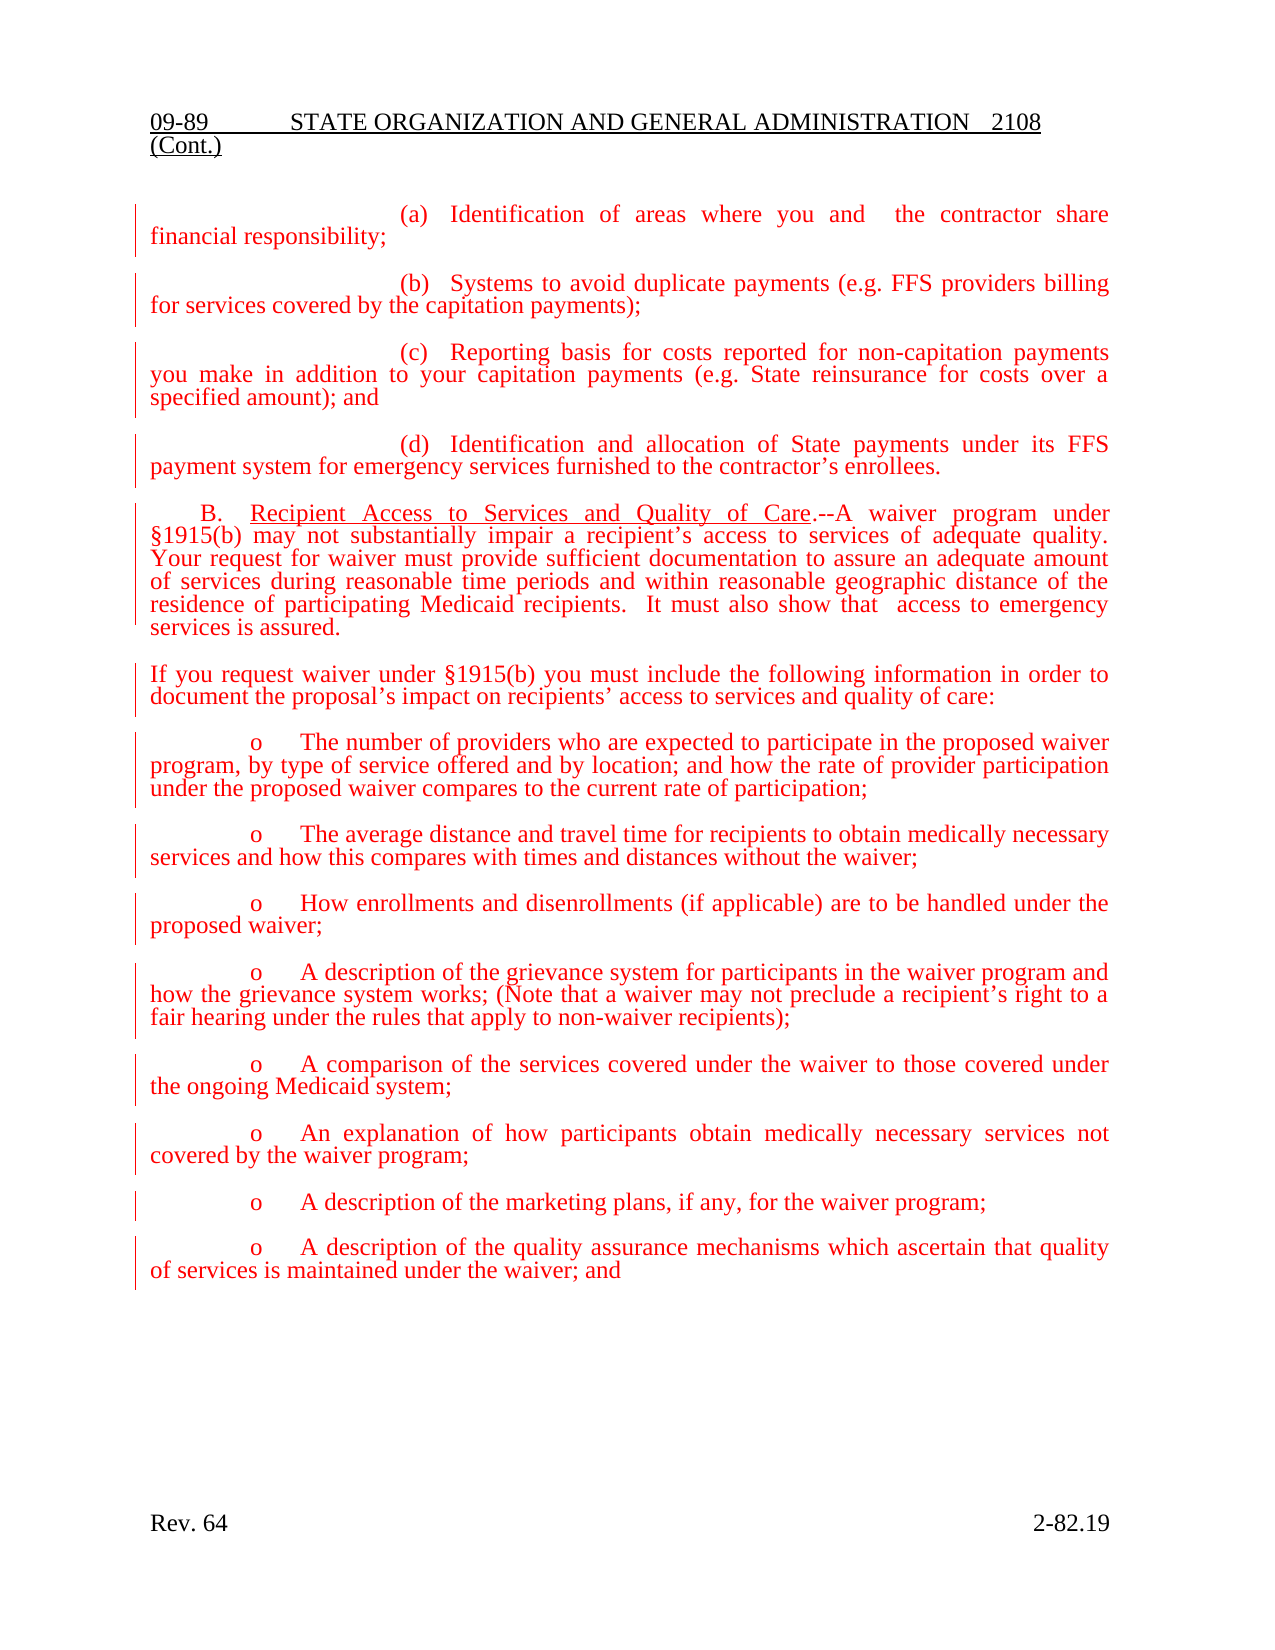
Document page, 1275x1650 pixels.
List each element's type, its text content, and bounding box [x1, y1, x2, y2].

text o A comparison of the services covered under the waiver to those covered under the ongoing Medicaid system; [150, 1054, 1110, 1100]
text (c) Reporting basis for costs reported for non-capitation payments you make in addition to your capitation payments (e.g. State reinsurance for costs over a specified amount); and [150, 342, 1110, 411]
text o The number of providers who are expected to participate in the proposed waiver program, by type of service offered and by location; and how the rate of provider participation under the proposed waiver compares to the current rate of participation; [150, 732, 1110, 801]
text (b) Systems to avoid duplicate payments (e.g. FFS providers billing for services covered by the capitation payments); [150, 273, 1110, 319]
text o The average distance and travel time for recipients to obtain medically necessary services and how this compares with times and distances without the waiver; [150, 824, 1110, 870]
text Rev. 64 2-82.19 [150, 1513, 1110, 1536]
text o A description of the quality assurance mechanisms which ascertain that quality of services is maintained under the waiver; and [150, 1237, 1110, 1283]
text o A description of the marketing plans, if any, for the waiver program; [150, 1192, 1110, 1214]
text If you request waiver under §1915(b) you must include the following information in order to document the proposal’s impact on recipients’ access to services and quality of care: [150, 664, 1110, 709]
text 09-89 STATE ORGANIZATION AND GENERAL ADMINISTRATION 2108 (Cont.) [150, 112, 1110, 158]
text o An explanation of how participants obtain medically necessary services not covered by the waiver program; [150, 1123, 1110, 1169]
text B. Recipient Access to Services and Quality of Care.--A waiver program under §1915(b) may not substantially impair a recipient’s access to services of adequate quality. Your request for waiver must provide sufficient documentation to assure an adequate amount of services during reasonable time periods and within reasonable geographic distance of the residence of participating Medicaid recipients. It must also show that access to emergency services is assured. [150, 503, 1110, 641]
text (a) Identification of areas where you and the contractor share financial responsibility; [150, 204, 1110, 250]
text o How enrollments and disenrollments (if applicable) are to be handled under the proposed waiver; [150, 893, 1110, 939]
text (d) Identification and allocation of State payments under its FFS payment system for emergency services furnished to the contractor’s enrollees. [150, 434, 1110, 480]
text o A description of the grievance system for participants in the waiver program and how the grievance system works; (Note that a waiver may not preclude a recipient’s right to a fair hearing under the rules that apply to non-waiver recipients); [150, 962, 1110, 1031]
